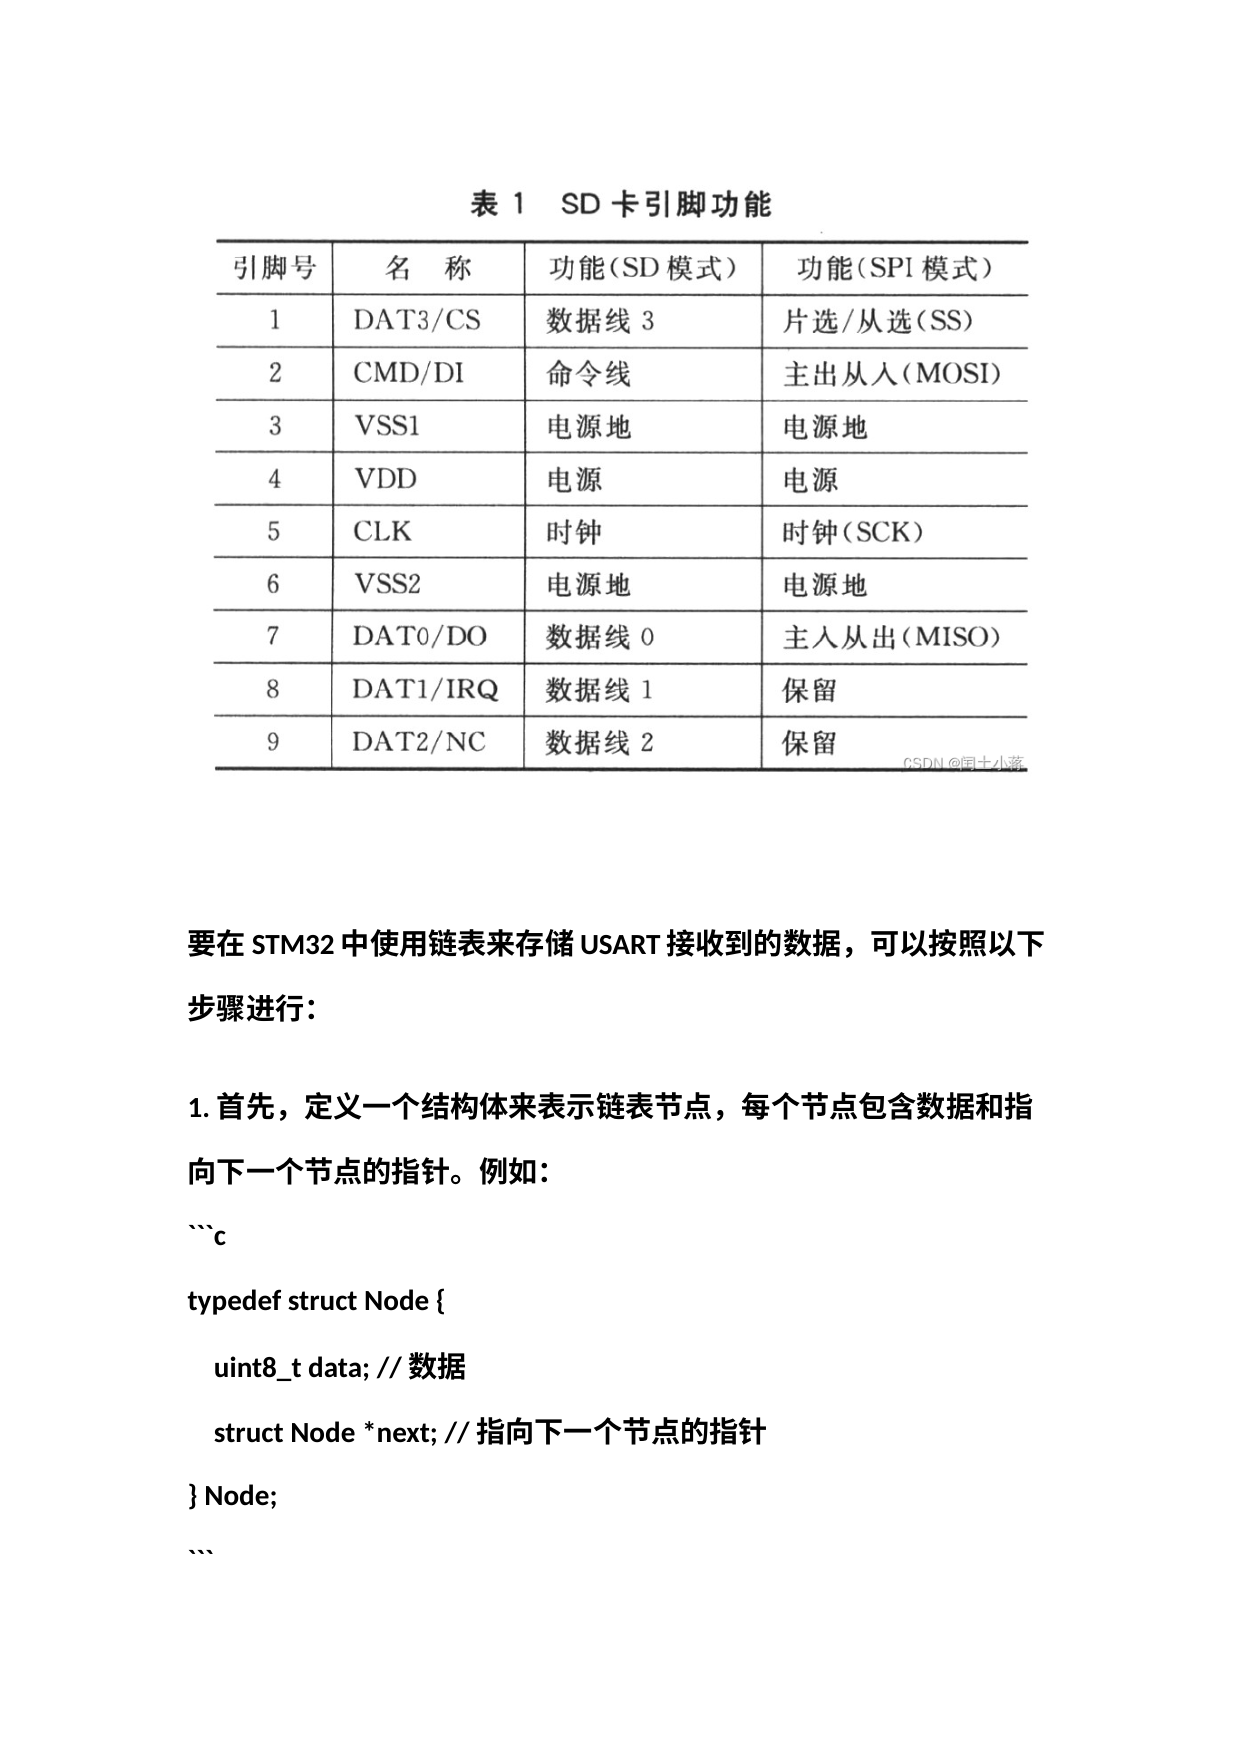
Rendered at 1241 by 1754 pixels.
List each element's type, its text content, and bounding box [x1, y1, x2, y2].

text 要在STM32中使用链表来存储USART接收到的数据，可以按照以下步骤进行： [187, 909, 1053, 1039]
text } Node; [187, 1462, 1053, 1527]
text ``` [187, 1527, 1053, 1592]
text typedef struct Node { [187, 1267, 1053, 1332]
text ```c [187, 1202, 1053, 1267]
text struct Node *next; // 指向下一个节点的指针 [187, 1397, 1053, 1462]
text uint8_t data; // 数据 [187, 1332, 1053, 1397]
text 1. 首先，定义一个结构体来表示链表节点，每个节点包含数据和指向下一个节点的指针。例如： [187, 1072, 1053, 1202]
picture [187, 162, 1053, 786]
